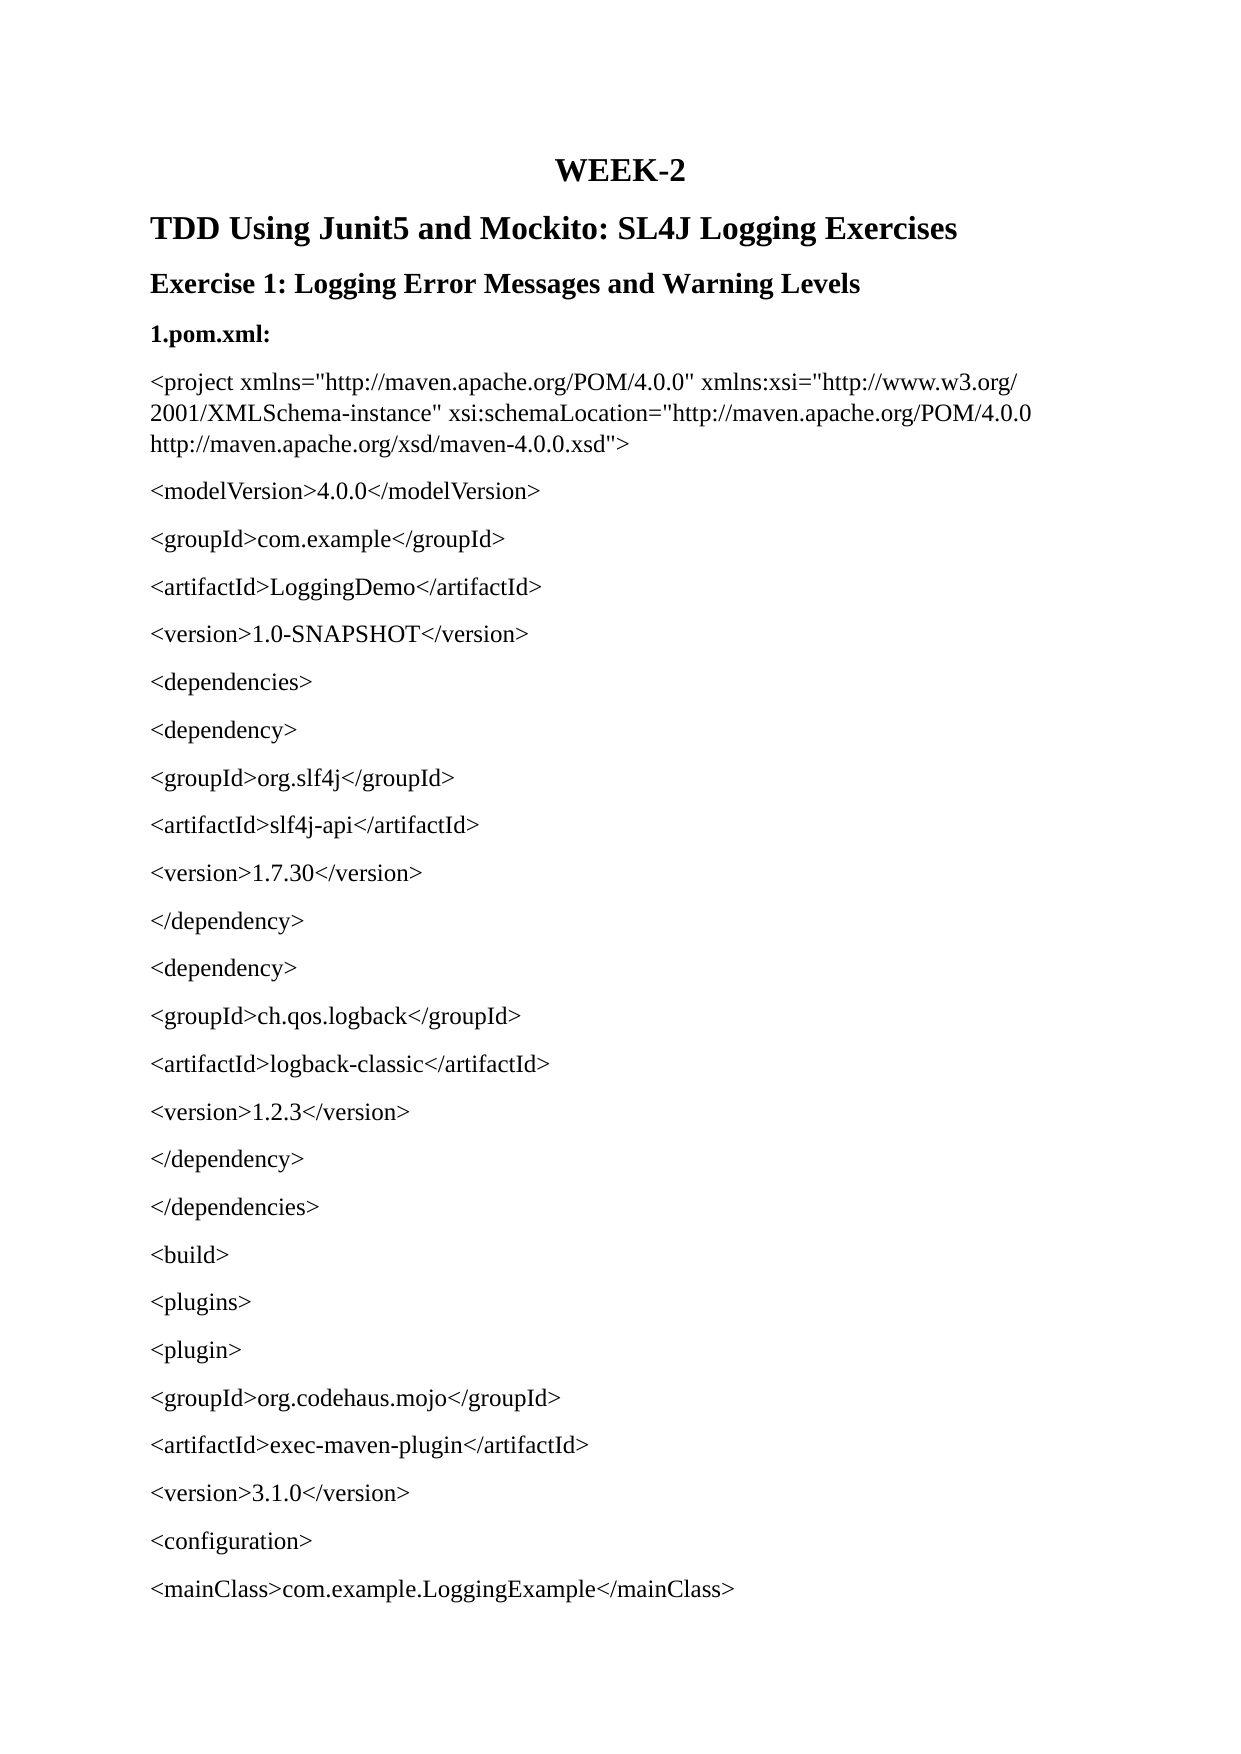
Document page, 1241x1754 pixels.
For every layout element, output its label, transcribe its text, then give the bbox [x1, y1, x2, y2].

text <groupId>com.example</groupId> [150, 524, 1090, 553]
text <artifactId>LoggingDemo</artifactId> [150, 572, 1090, 601]
text <groupId>org.codehaus.mojo</groupId> [150, 1383, 1090, 1412]
text <version>1.0-SNAPSHOT</version> [150, 619, 1090, 648]
text <project xmlns="http://maven.apache.org/POM/4.0.0" xmlns:xsi="http://www.w3.org/2001/XMLSchema-instance" xsi:schemaLocation="http://maven.apache.org/POM/4.0.0 http://maven.apache.org/xsd/maven-4.0.0.xsd"> [150, 367, 1090, 457]
text TDD Using Junit5 and Mockito: SL4J Logging Exercises [150, 208, 1090, 246]
text <artifactId>exec-maven-plugin</artifactId> [150, 1431, 1090, 1459]
text <build> [150, 1240, 1090, 1268]
text <dependency> [150, 953, 1090, 982]
text <configuration> [150, 1526, 1090, 1555]
text <dependencies> [150, 667, 1090, 696]
text <plugins> [150, 1287, 1090, 1316]
text <modelVersion>4.0.0</modelVersion> [150, 476, 1090, 505]
text <plugin> [150, 1335, 1090, 1364]
text <version>1.2.3</version> [150, 1097, 1090, 1125]
text <version>3.1.0</version> [150, 1478, 1090, 1507]
text <artifactId>slf4j-api</artifactId> [150, 810, 1090, 839]
text </dependency> [150, 906, 1090, 934]
text Exercise 1: Logging Error Messages and Warning Levels [150, 266, 1090, 299]
text </dependency> [150, 1144, 1090, 1173]
text <dependency> [150, 715, 1090, 744]
text <version>1.7.30</version> [150, 858, 1090, 887]
text <groupId>org.slf4j</groupId> [150, 763, 1090, 791]
text <groupId>ch.qos.logback</groupId> [150, 1001, 1090, 1030]
text </dependencies> [150, 1192, 1090, 1221]
text <mainClass>com.example.LoggingExample</mainClass> [150, 1574, 1090, 1602]
text <artifactId>logback-classic</artifactId> [150, 1049, 1090, 1078]
text 1.pom.xml: [150, 319, 1090, 348]
text WEEK-2 [150, 150, 1090, 188]
